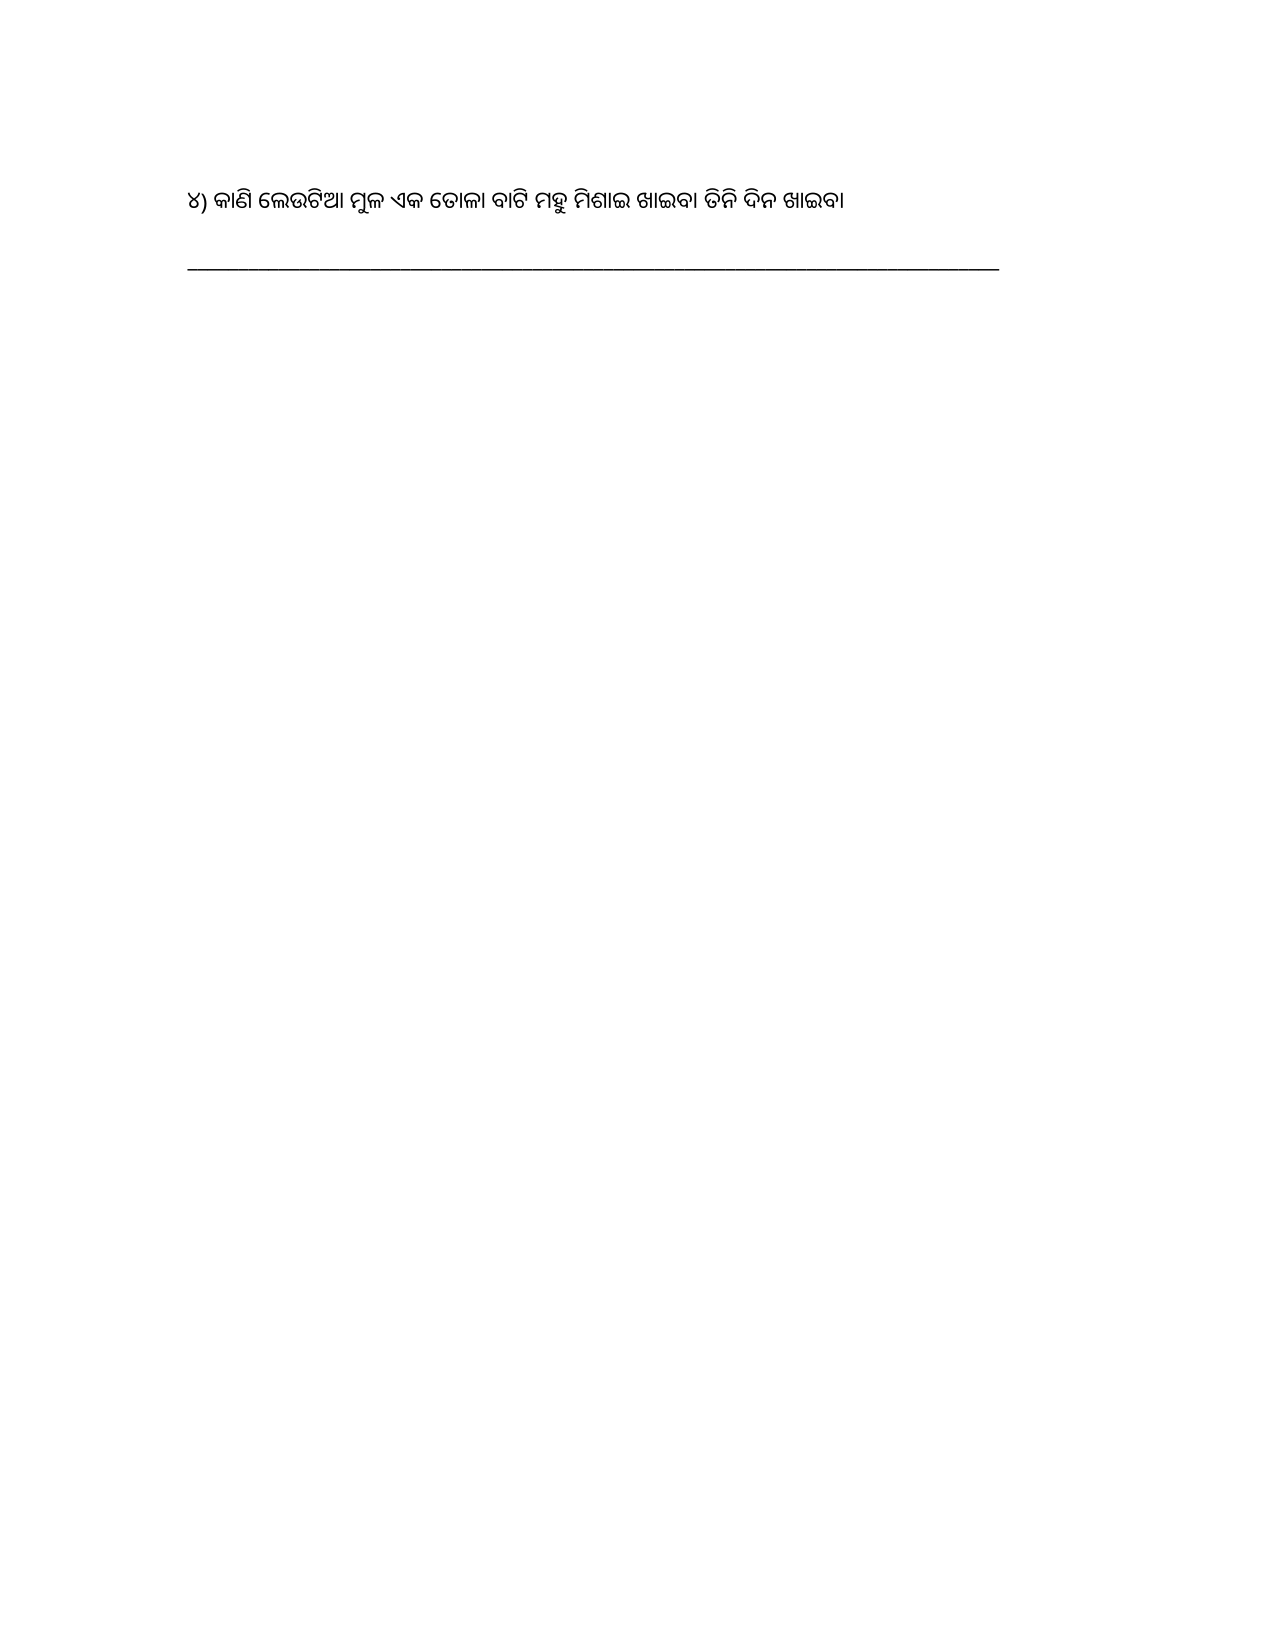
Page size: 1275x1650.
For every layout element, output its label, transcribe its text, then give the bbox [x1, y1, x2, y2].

text ________________________________________________________________________________ [187, 243, 1087, 274]
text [187, 150, 1087, 217]
